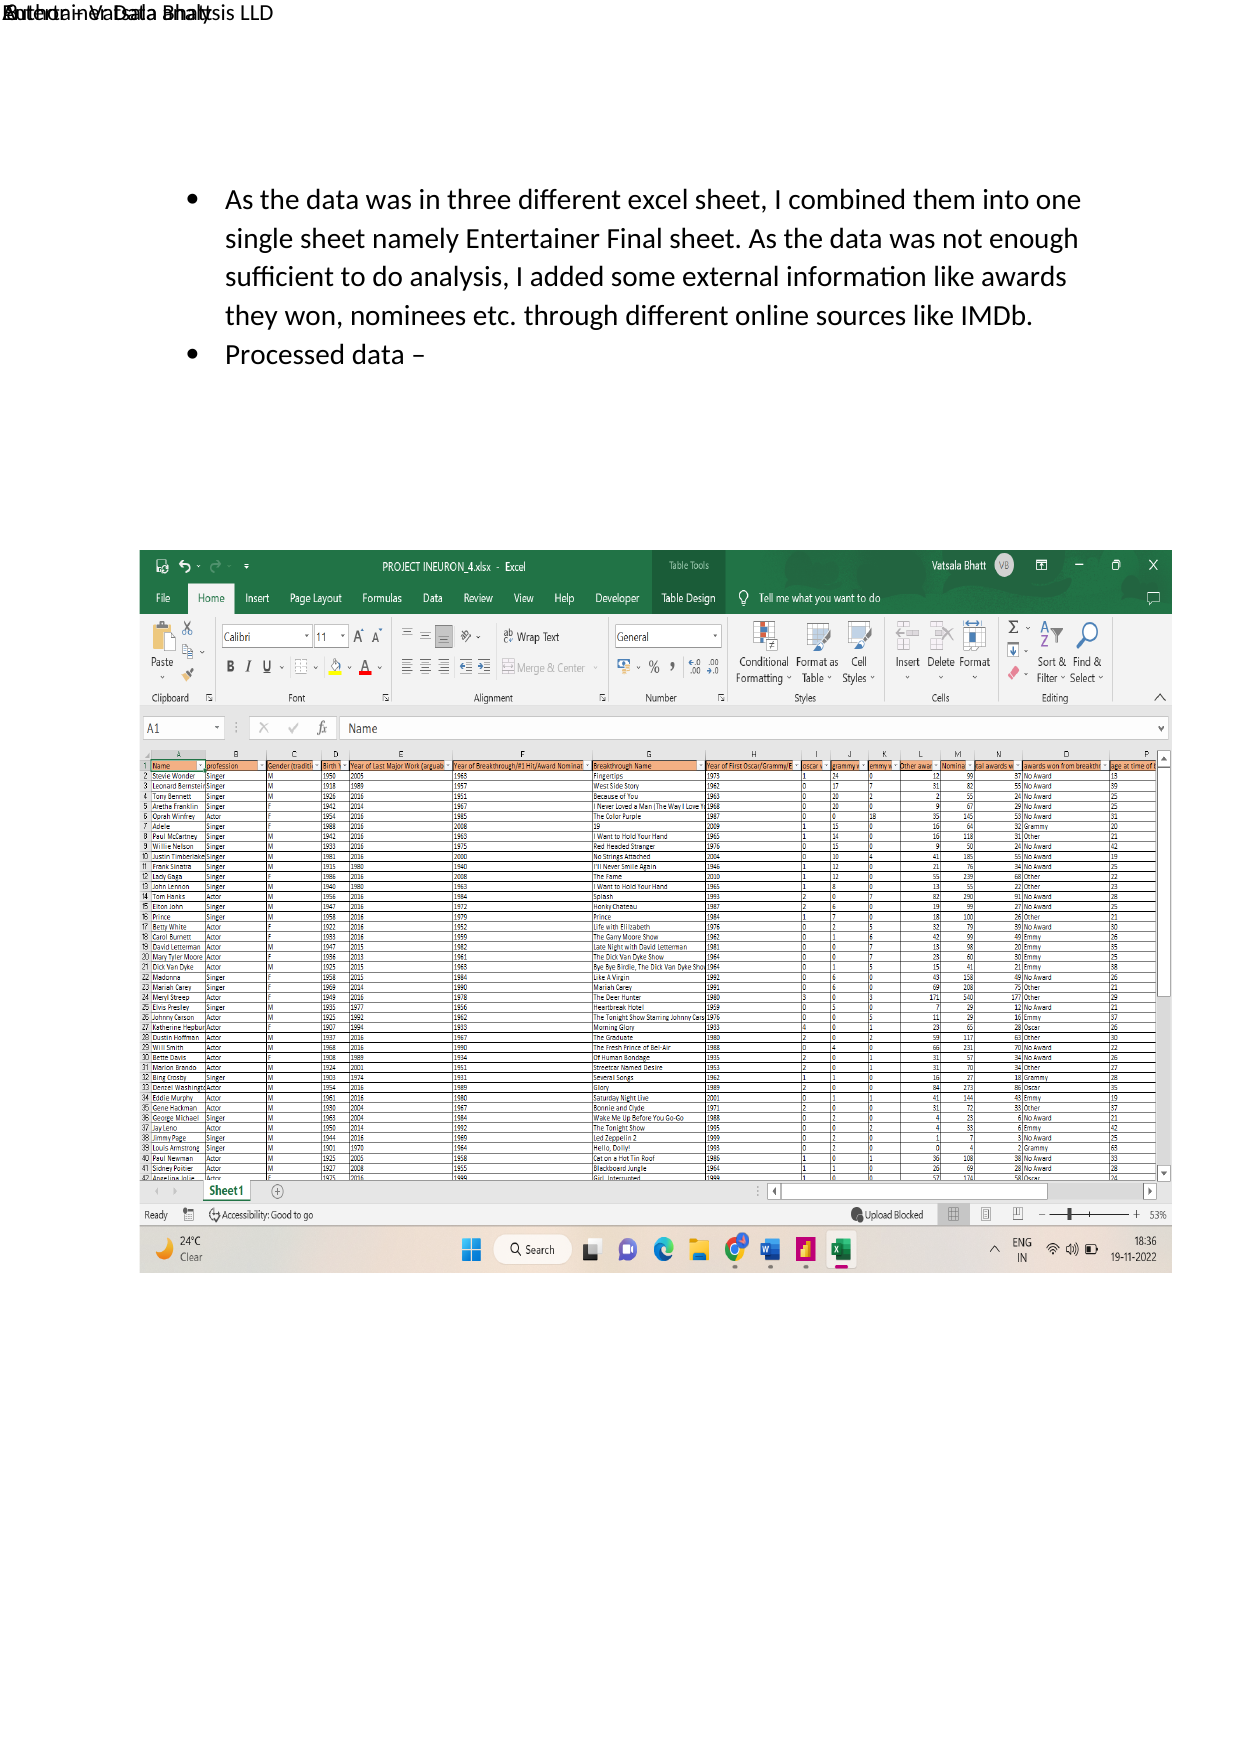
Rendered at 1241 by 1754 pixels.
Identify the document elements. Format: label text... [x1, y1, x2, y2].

list As the data was in three different excel sheet, I combined them into one single sheet namely Entertainer Final sheet. As the data was not enough sufficient to do analysis, I added some external information like awards they won, nominees etc. through different online sources like IMDb. [187, 181, 1083, 332]
picture [139, 550, 1172, 1273]
list Processed data – [187, 335, 1171, 372]
